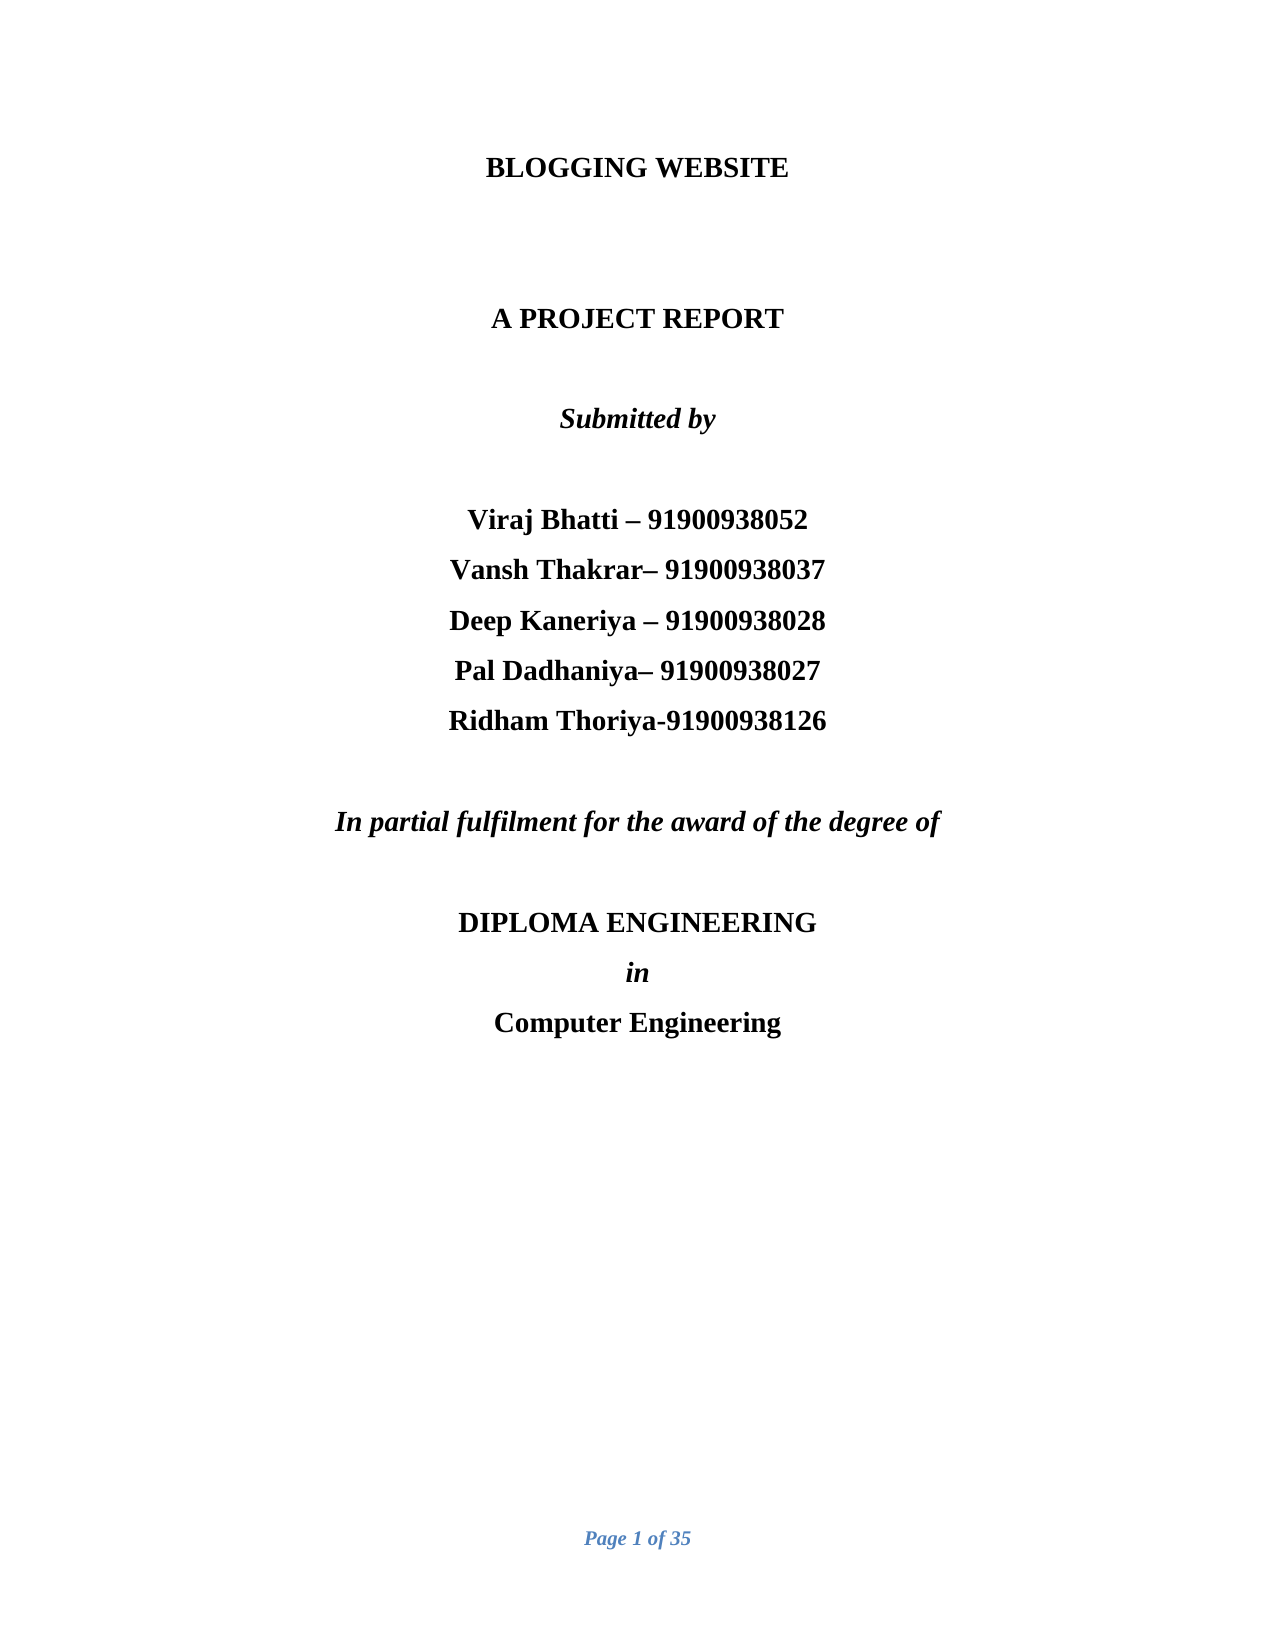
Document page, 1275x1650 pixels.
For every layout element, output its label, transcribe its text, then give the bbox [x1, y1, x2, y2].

text Vansh Thakrar– 91900938037 [135, 552, 1140, 586]
text In partial fulfilment for the award of the degree of [135, 804, 1140, 838]
text A PROJECT REPORT [135, 301, 1140, 334]
text Pal Dadhaniya– 91900938027 [135, 653, 1140, 687]
text BLOGGING WEBSITE [135, 150, 1140, 183]
text Submitted by [135, 402, 1140, 435]
text Computer Engineering [135, 1005, 1140, 1039]
text Deep Kaneriya – 91900938028 [135, 603, 1140, 636]
text Ridham Thoriya-91900938126 [135, 703, 1140, 737]
text Viraj Bhatti – 91900938052 [135, 502, 1140, 536]
text in [135, 955, 1140, 988]
text DIPLOMA ENGINEERING [135, 905, 1140, 938]
